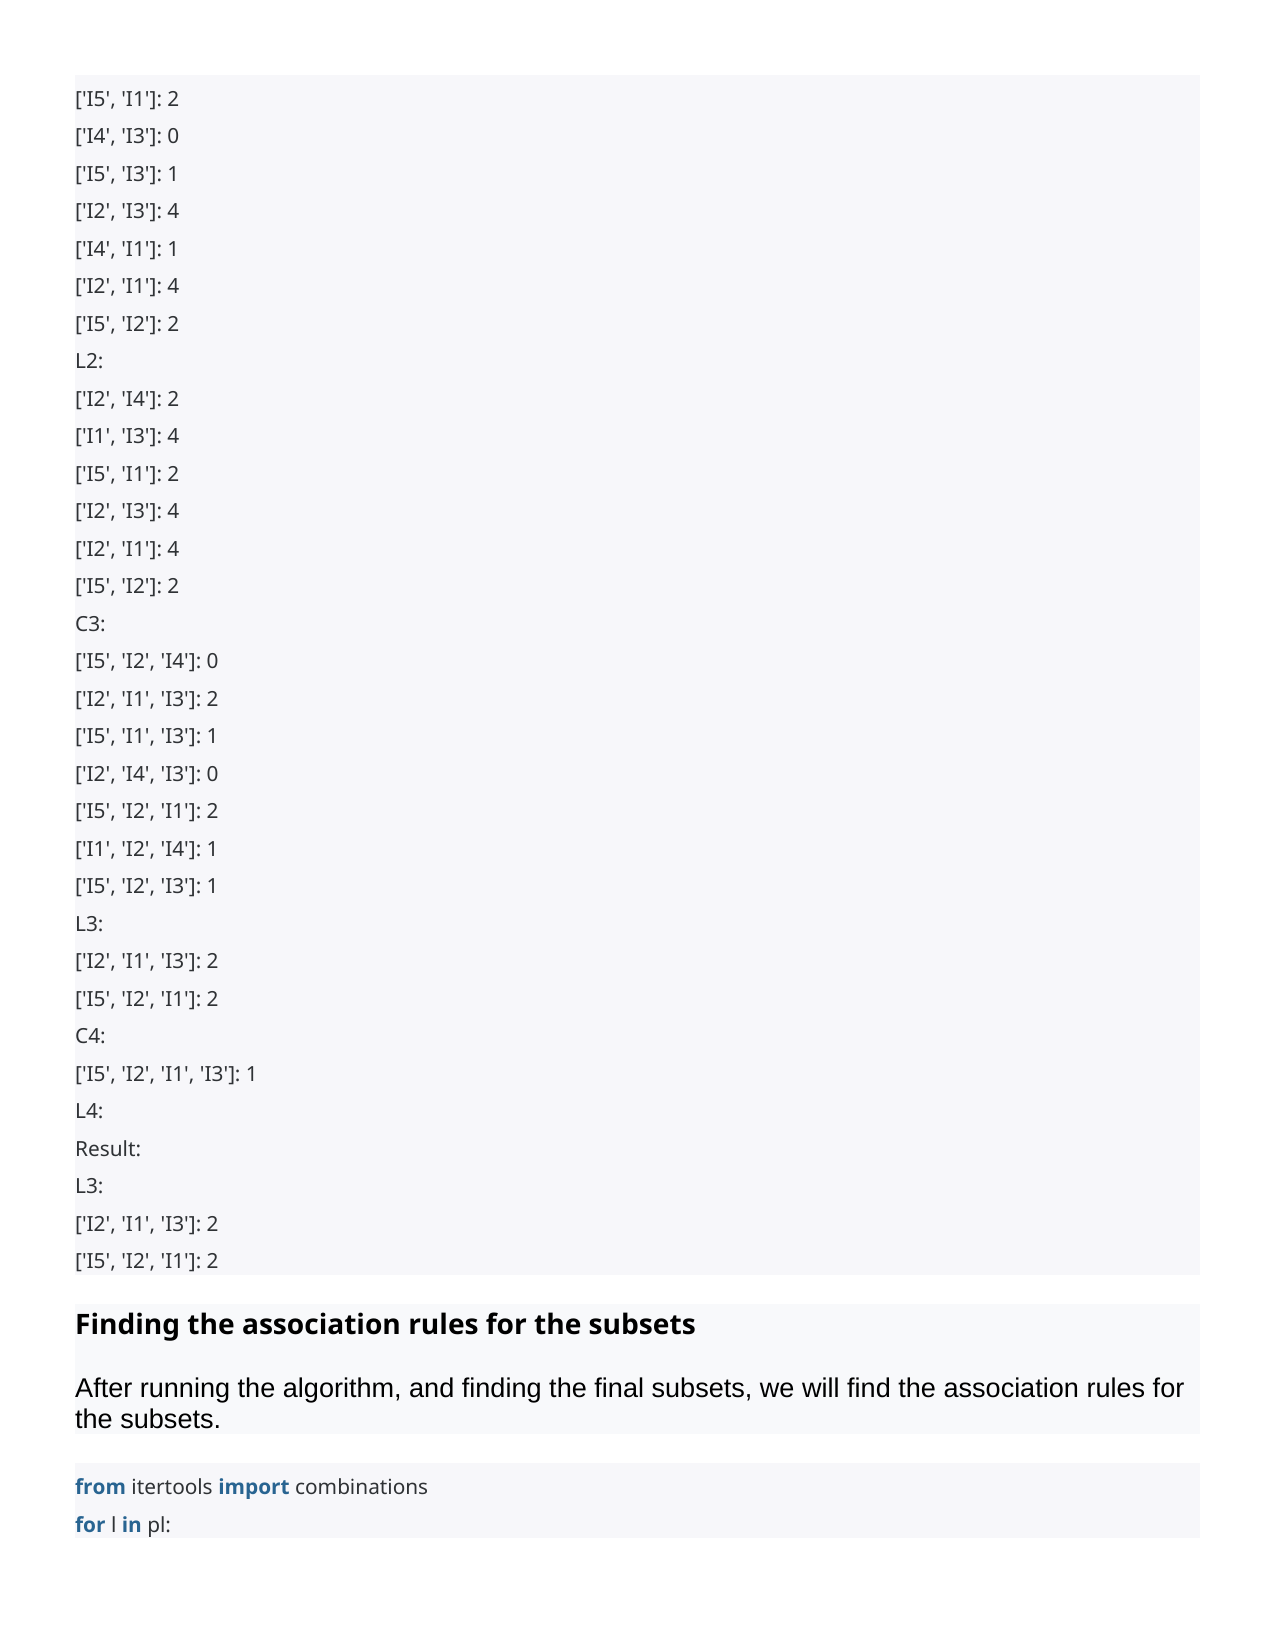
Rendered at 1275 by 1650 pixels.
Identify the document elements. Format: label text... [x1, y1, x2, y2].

text ['I5', 'I2', 'I1', 'I3']: 1 [75, 1050, 1200, 1087]
text L3: [75, 1162, 1200, 1200]
text ['I5', 'I1', 'I3']: 1 [75, 712, 1200, 750]
text ['I2', 'I4']: 2 [75, 375, 1200, 412]
text ['I2', 'I1']: 4 [75, 262, 1200, 300]
text ['I5', 'I1']: 2 [75, 75, 1200, 112]
text ['I2', 'I1', 'I3']: 2 [75, 675, 1200, 712]
text ['I5', 'I2', 'I1']: 2 [75, 787, 1200, 825]
text ['I2', 'I1', 'I3']: 2 [75, 1200, 1200, 1237]
text ['I5', 'I2', 'I3']: 1 [75, 862, 1200, 900]
text ['I2', 'I3']: 4 [75, 187, 1200, 225]
text ['I2', 'I1', 'I3']: 2 [75, 937, 1200, 975]
text ['I2', 'I1']: 4 [75, 525, 1200, 562]
text C4: [75, 1012, 1200, 1050]
text L3: [75, 900, 1200, 937]
text Result: [75, 1125, 1200, 1162]
text ['I5', 'I1']: 2 [75, 450, 1200, 487]
text ['I2', 'I4', 'I3']: 0 [75, 750, 1200, 787]
text Finding the association rules for the subsets [75, 1304, 1200, 1342]
text After running the algorithm, and finding the final subsets, we will find the association rules for the subsets. [75, 1372, 1200, 1434]
text ['I5', 'I2', 'I4']: 0 [75, 637, 1200, 675]
text ['I4', 'I1']: 1 [75, 225, 1200, 262]
text ['I4', 'I3']: 0 [75, 112, 1200, 150]
text ['I1', 'I2', 'I4']: 1 [75, 825, 1200, 862]
text C3: [75, 600, 1200, 637]
text ['I5', 'I2', 'I1']: 2 [75, 1237, 1200, 1275]
text ['I1', 'I3']: 4 [75, 412, 1200, 450]
text for l in pl: [75, 1501, 1200, 1538]
text ['I2', 'I3']: 4 [75, 487, 1200, 525]
text ['I5', 'I2']: 2 [75, 562, 1200, 600]
text L4: [75, 1087, 1200, 1125]
text L2: [75, 337, 1200, 375]
text from itertools import combinations [75, 1463, 1200, 1501]
text ['I5', 'I3']: 1 [75, 150, 1200, 187]
text ['I5', 'I2', 'I1']: 2 [75, 975, 1200, 1012]
text ['I5', 'I2']: 2 [75, 300, 1200, 337]
